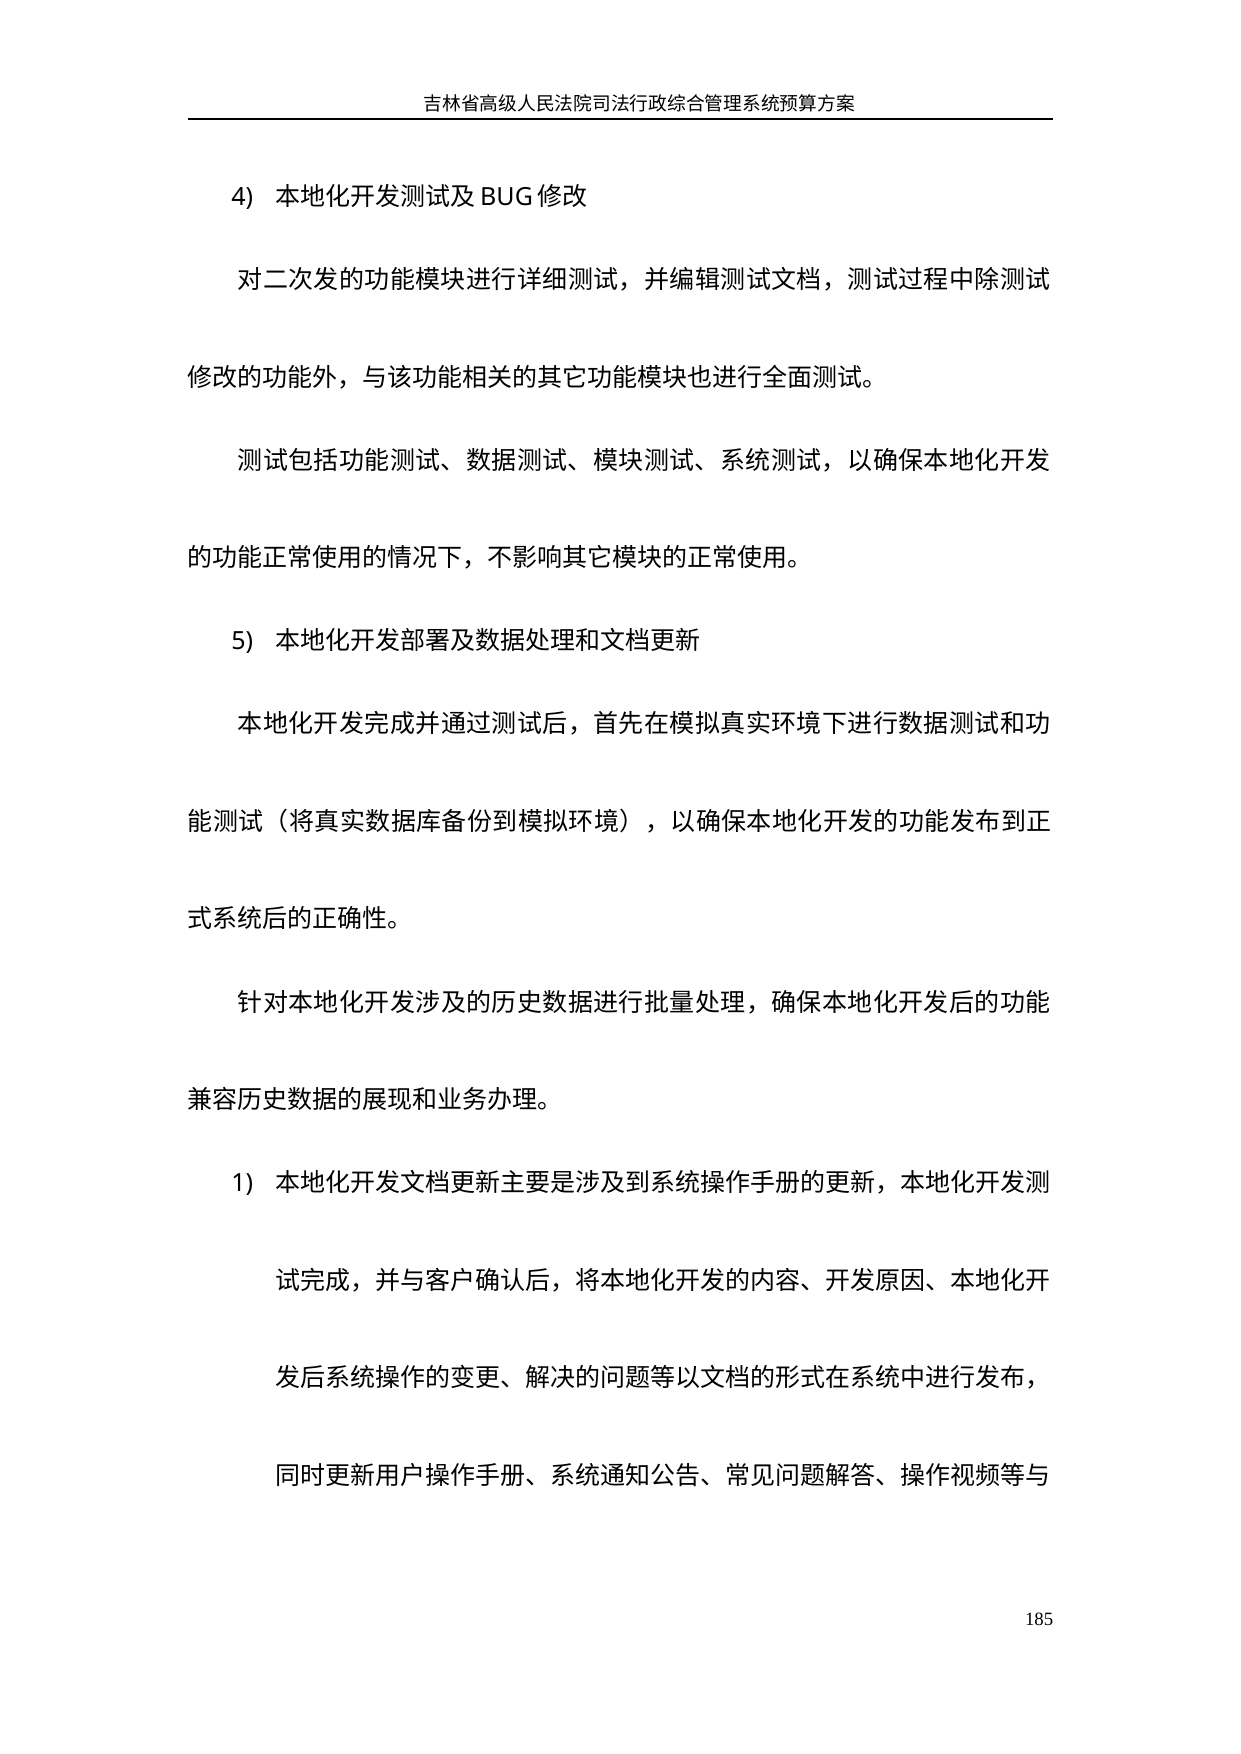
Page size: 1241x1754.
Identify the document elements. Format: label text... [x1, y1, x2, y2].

text 本地化开发完成并通过测试后，首先在模拟真实环境下进行数据测试和功能测试（将真实数据库备份到模拟环境），以确保本地化开发的功能发布到正式系统后的正确性。 [187, 689, 1053, 949]
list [231, 1148, 1053, 1506]
list 本地化开发测试及BUG修改 [231, 162, 1053, 227]
text 测试包括功能测试、数据测试、模块测试、系统测试，以确保本地化开发的功能正常使用的情况下，不影响其它模块的正常使用。 [187, 426, 1053, 588]
text 对二次发的功能模块进行详细测试，并编辑测试文档，测试过程中除测试修改的功能外，与该功能相关的其它功能模块也进行全面测试。 [187, 245, 1053, 408]
text 针对本地化开发涉及的历史数据进行批量处理，确保本地化开发后的功能兼容历史数据的展现和业务办理。 [187, 968, 1053, 1130]
list 本地化开发部署及数据处理和文档更新 [231, 606, 1053, 671]
